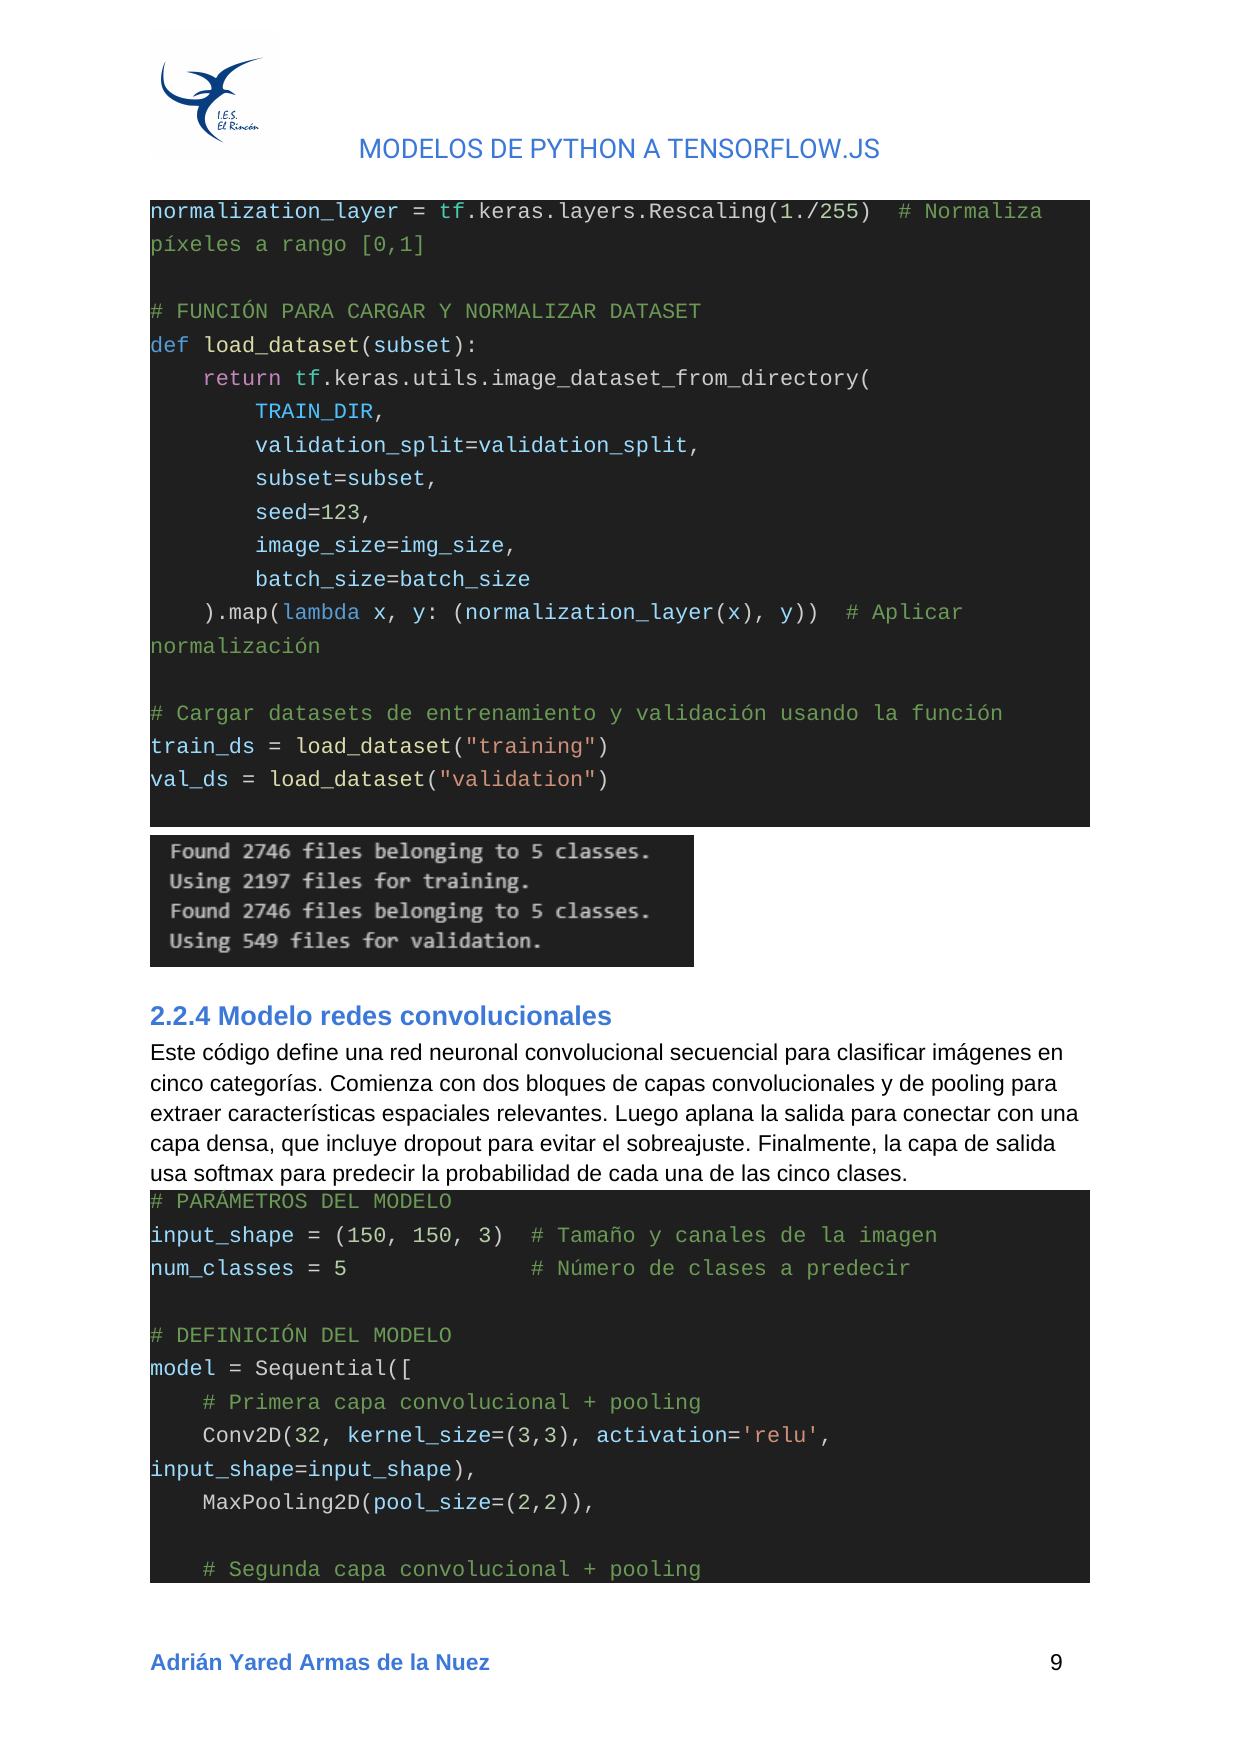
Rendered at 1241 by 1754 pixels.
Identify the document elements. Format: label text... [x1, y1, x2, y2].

text validation_split=validation_split, [150, 434, 1090, 459]
text image_size=img_size, [150, 534, 1090, 559]
text Este código define una red neuronal convolucional secuencial para clasificar imágenes en cinco categorías. Comienza con dos bloques de capas convolucionales y de pooling para extraer características espaciales relevantes. Luego aplana la salida para conectar con una capa densa, que incluye dropout para evitar el sobreajuste. Finalmente, la capa de salida usa softmax para predecir la probabilidad de cada una de las cinco clases. [150, 1039, 1090, 1186]
text # Segunda capa convolucional + pooling [150, 1558, 1090, 1583]
text # DEFINICIÓN DEL MODELO [150, 1324, 1090, 1349]
text input_shape = (150, 150, 3) # Tamaño y canales de la imagen [150, 1224, 1090, 1248]
text num_classes = 5 # Número de clases a predecir [150, 1257, 1090, 1282]
text seed=123, [150, 501, 1090, 526]
text TRAIN_DIR, [150, 401, 1090, 426]
text ).map(lambda x, y: (normalization_layer(x), y)) # Aplicar normalización [150, 601, 1090, 659]
text Conv2D(32, kernel_size=(3,3), activation='relu', input_shape=input_shape), [150, 1424, 1090, 1483]
text model = Sequential([ [150, 1357, 1090, 1382]
text # Primera capa convolucional + pooling [150, 1391, 1090, 1416]
text def load_dataset(subset): [150, 334, 1090, 359]
text MaxPooling2D(pool_size=(2,2)), [150, 1491, 1090, 1516]
text subset=subset, [150, 468, 1090, 492]
text return tf.keras.utils.image_dataset_from_directory( [150, 367, 1090, 392]
picture [150, 29, 279, 159]
text # Cargar datasets de entrenamiento y validación usando la función [150, 702, 1090, 726]
text val_ds = load_dataset("validation") [150, 768, 1090, 793]
subtitle 2.2.4 Modelo redes convolucionales [150, 1000, 1090, 1031]
text # FUNCIÓN PARA CARGAR Y NORMALIZAR DATASET [150, 300, 1090, 325]
picture [150, 835, 694, 967]
text # PARÁMETROS DEL MODELO [150, 1190, 1090, 1215]
text batch_size=batch_size [150, 568, 1090, 593]
text train_ds = load_dataset("training") [150, 735, 1090, 760]
text normalization_layer = tf.keras.layers.Rescaling(1./255) # Normaliza píxeles a rango [0,1] [150, 200, 1090, 258]
